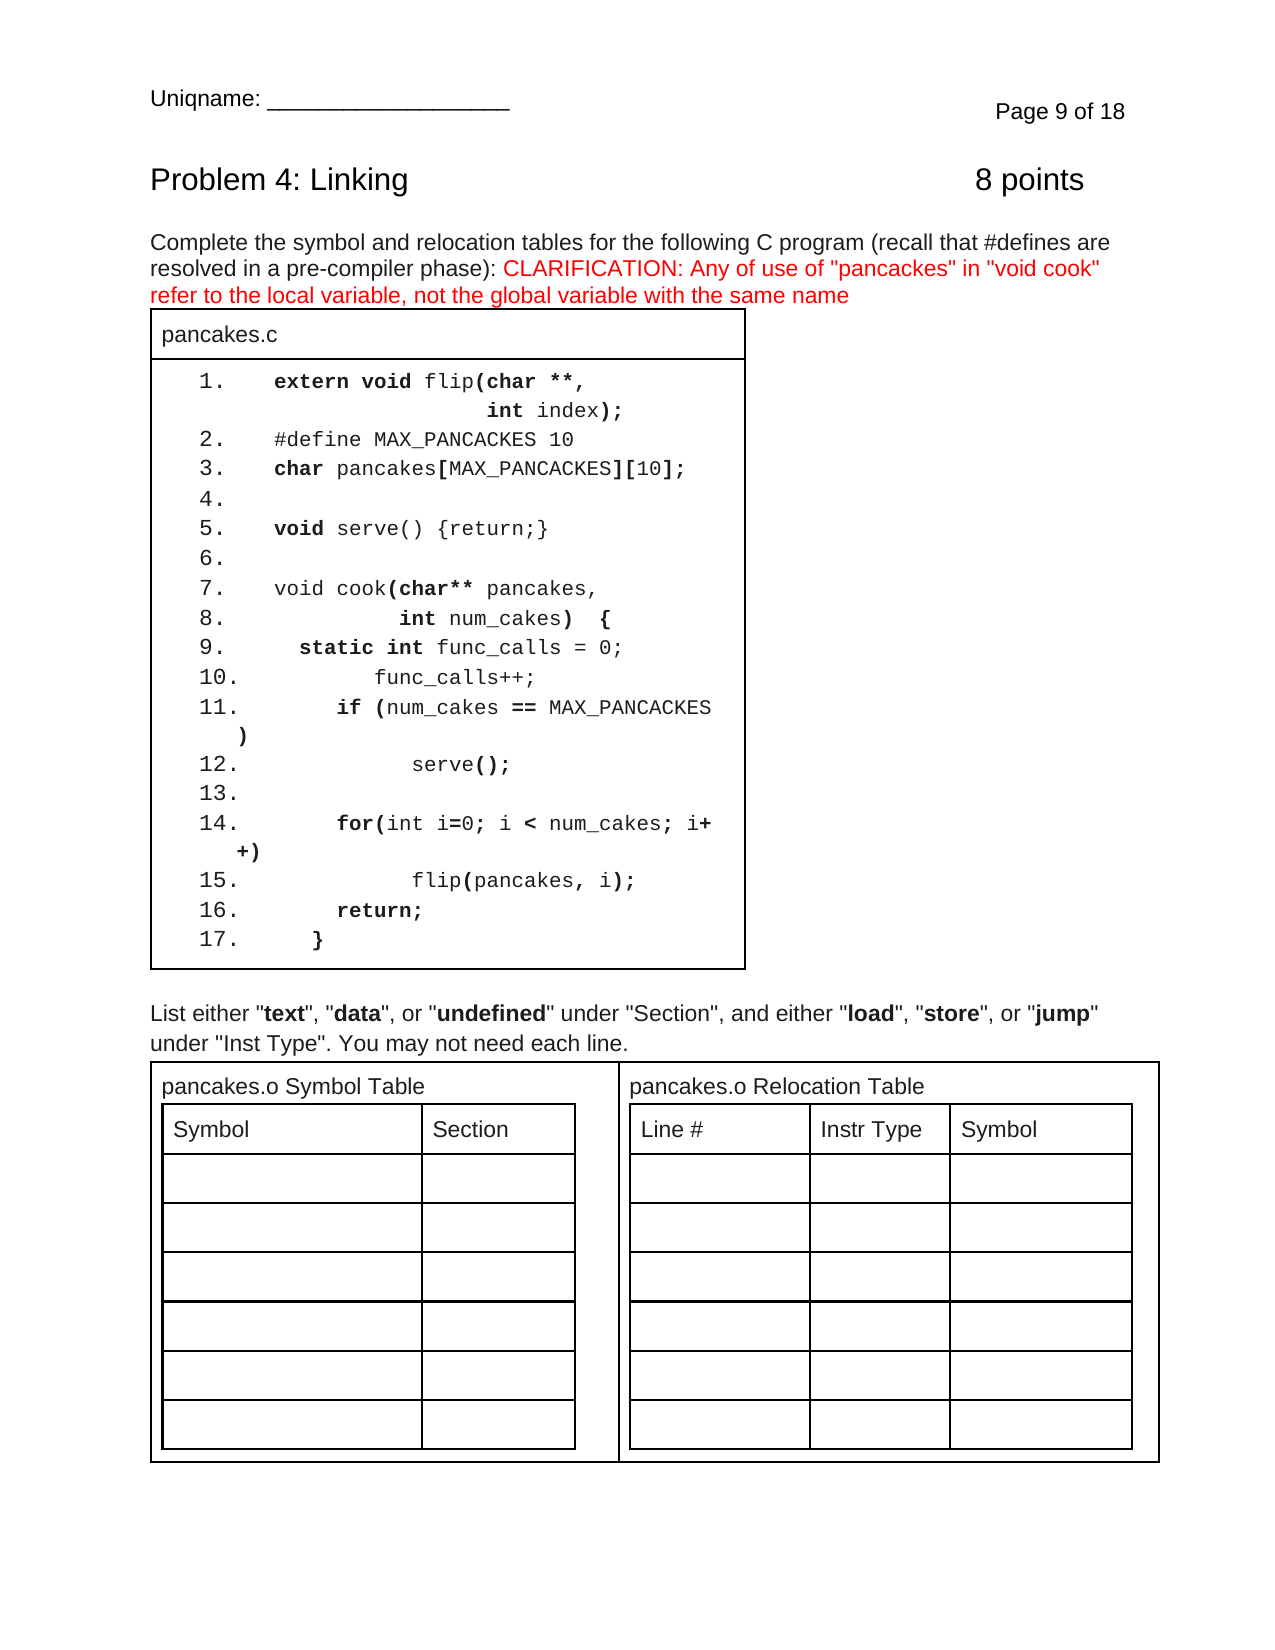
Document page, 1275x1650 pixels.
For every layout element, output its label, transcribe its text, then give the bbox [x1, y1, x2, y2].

table_header pancakes.o Relocation Table [620, 1063, 1158, 1461]
text List either "text", "data", or "undefined" under "Section", and either "load", "store", or "jump" under "Inst Type". You may not need each line. [150, 1000, 1125, 1057]
subtitle Problem 4: Linking 8 points [150, 161, 1125, 197]
text Complete the symbol and relocation tables for the following C program (recall that #defines are resolved in a pre-compiler phase): CLARIFICATION: Any of use of "pancackes" in "void cook" refer to the local variable, not the global variable with the same name [150, 229, 1125, 308]
table_cell extern void flip(char **, int index); #define MAX_PANCACKES 10 char pancakes[MAX_PANCACKES][10]; void serve() {return;} void cook(char** pancakes, int num_cakes) { static int func_calls = 0; func_calls++; if (num_cakes == MAX_PANCACKES ) serve(); for(int i=0; i < num_cakes; i++) flip(pancakes, i); return; } [152, 360, 744, 968]
table_header pancakes.o Symbol Table [152, 1063, 618, 1461]
table_header pancakes.c [152, 310, 744, 357]
